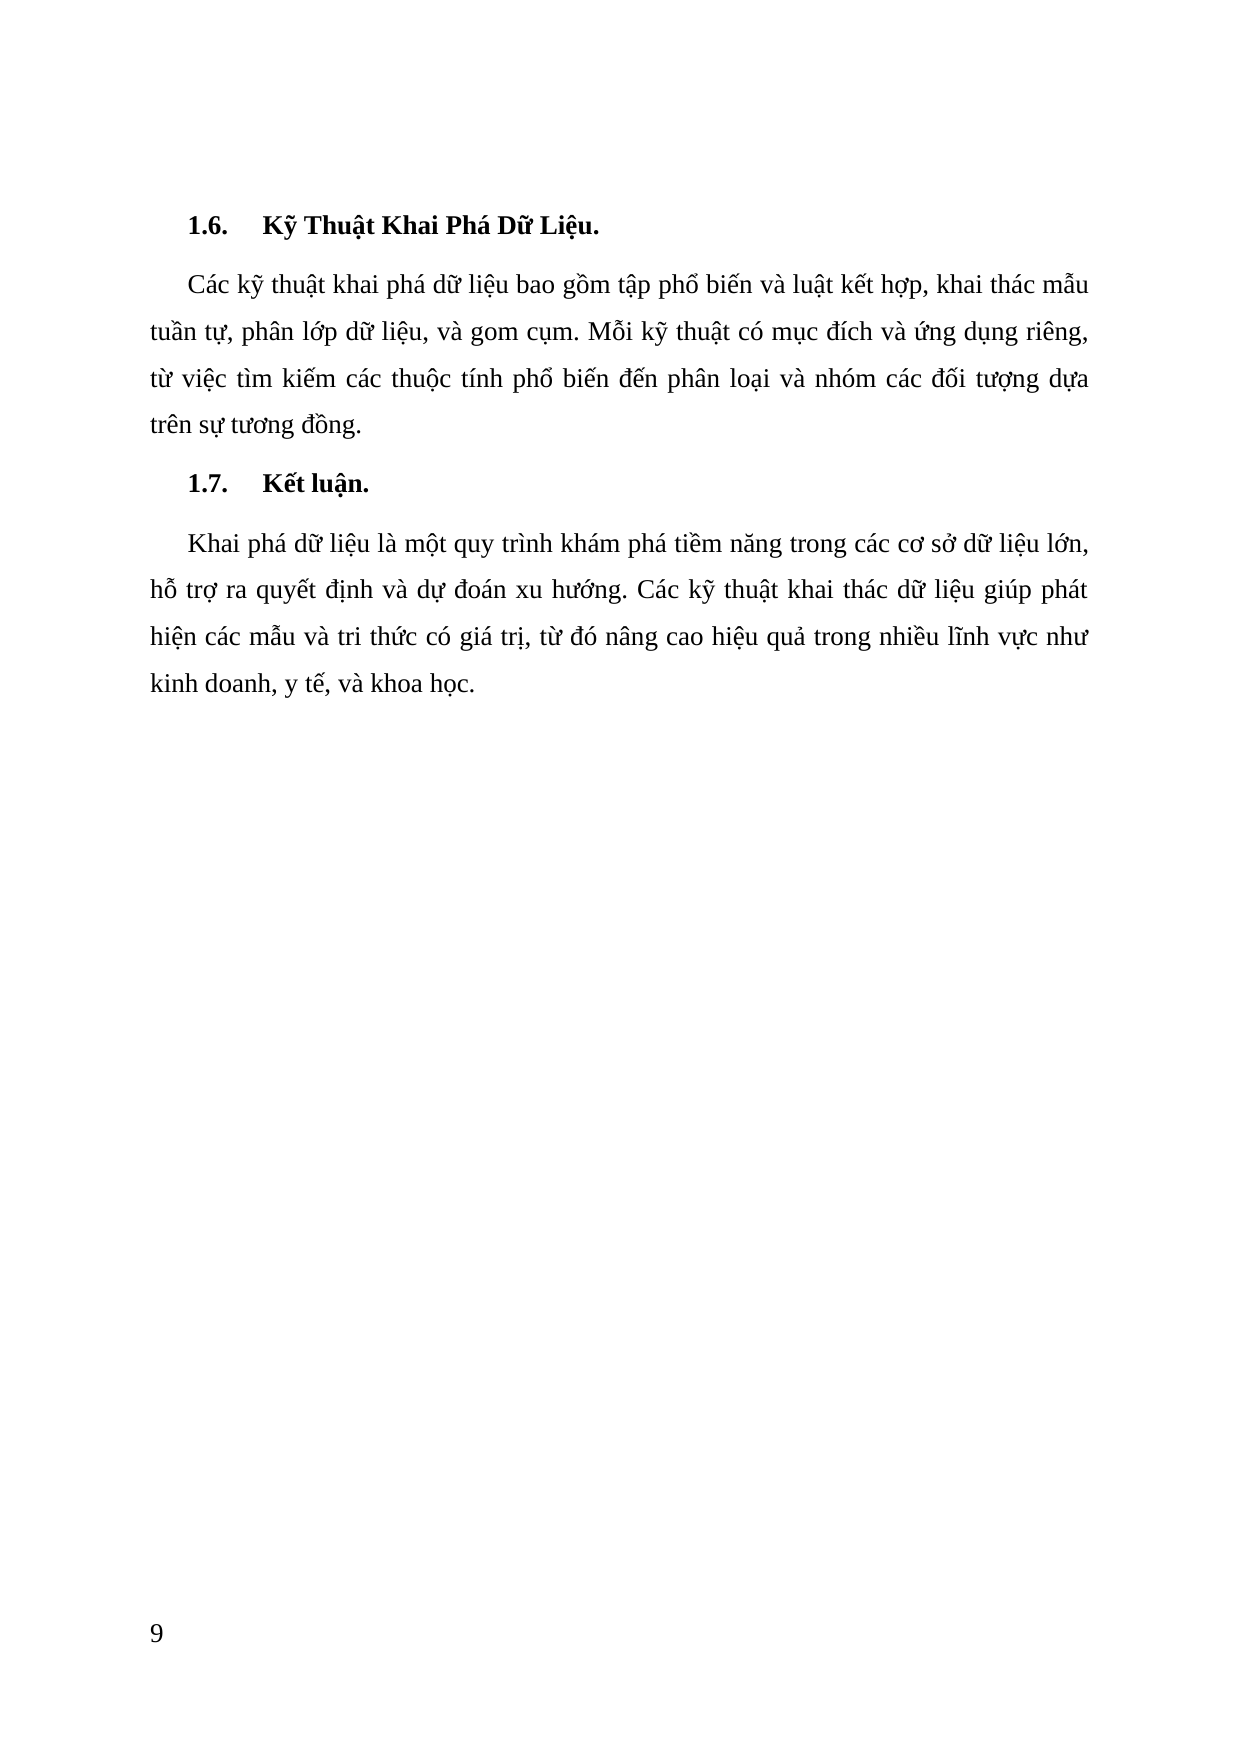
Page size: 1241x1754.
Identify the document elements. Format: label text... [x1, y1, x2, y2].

list Kết luận. [187, 467, 1090, 499]
text Các kỹ thuật khai phá dữ liệu bao gồm tập phổ biến và luật kết hợp, khai thác mẫu tuần tự, phân lớp dữ liệu, và gom cụm. Mỗi kỹ thuật có mục đích và ứng dụng riêng, từ việc tìm kiếm các thuộc tính phổ biến đến phân loại và nhóm các đối tượng dựa trên sự tương đồng. [150, 268, 1090, 439]
text Khai phá dữ liệu là một quy trình khám phá tiềm năng trong các cơ sở dữ liệu lớn, hỗ trợ ra quyết định và dự đoán xu hướng. Các kỹ thuật khai thác dữ liệu giúp phát hiện các mẫu và tri thức có giá trị, từ đó nâng cao hiệu quả trong nhiều lĩnh vực như kinh doanh, y tế, và khoa học. [150, 527, 1090, 698]
list Kỹ Thuật Khai Phá Dữ Liệu. [187, 209, 1090, 240]
